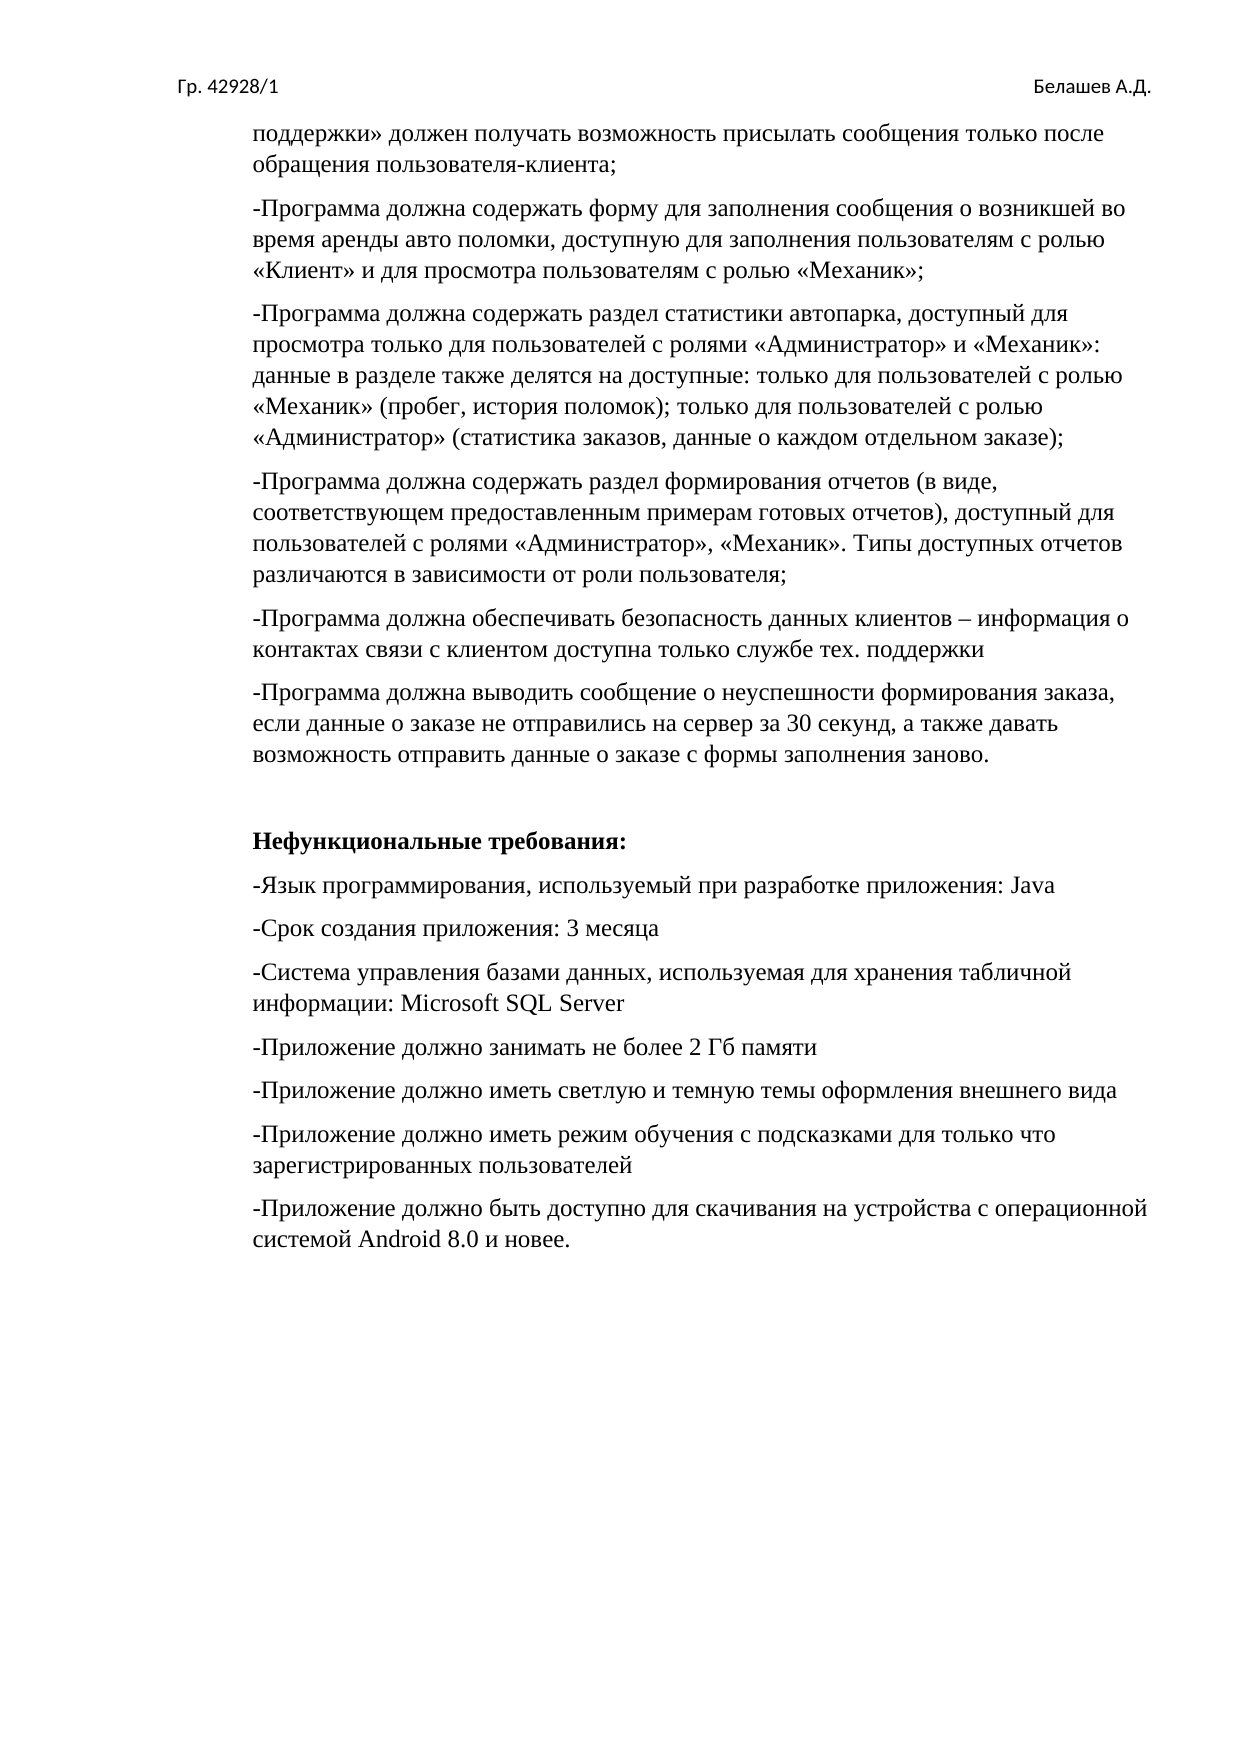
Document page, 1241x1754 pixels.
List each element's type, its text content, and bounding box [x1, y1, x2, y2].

list -Язык программирования, используемый при разработке приложения: Java [252, 870, 1152, 899]
list -Программа должна содержать форму для заполнения сообщения о возникшей во время аренды авто поломки, доступную для заполнения пользователям с ролью «Клиент» и для просмотра пользователям с ролью «Механик»; [252, 193, 1152, 283]
list -Программа должна выводить сообщение о неуспешности формирования заказа, если данные о заказе не отправились на сервер за 30 секунд, а также давать возможность отправить данные о заказе с формы заполнения заново. [252, 677, 1152, 768]
list -Приложение должно иметь режим обучения с подсказками для только что зарегистрированных пользователей [252, 1119, 1152, 1178]
list -Система управления базами данных, используемая для хранения табличной информации: Microsoft SQL Server [252, 957, 1152, 1017]
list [252, 118, 1152, 178]
list -Программа должна обеспечивать безопасность данных клиентов – информация о контактах связи с клиентом доступна только службе тех. поддержки [252, 603, 1152, 662]
list -Приложение должно быть доступно для скачивания на устройства с операционной системой Android 8.0 и новее. [252, 1193, 1152, 1253]
list -Программа должна содержать раздел формирования отчетов (в виде, соответствующем предоставленным примерам готовых отчетов), доступный для пользователей с ролями «Администратор», «Механик». Типы доступных отчетов различаются в зависимости от роли пользователя; [252, 466, 1152, 588]
list -Приложение должно иметь светлую и темную темы оформления внешнего вида [252, 1075, 1152, 1104]
list -Срок создания приложения: 3 месяца [252, 913, 1152, 942]
list -Программа должна содержать раздел статистики автопарка, доступный для просмотра только для пользователей с ролями «Администратор» и «Механик»: данные в разделе также делятся на доступные: только для пользователей с ролью «Механик» (пробег, история поломок); только для пользователей с ролью «Администратор» (статистика заказов, данные о каждом отдельном заказе); [252, 298, 1152, 451]
list Нефункциональные требования: [252, 826, 1152, 855]
list -Приложение должно занимать не более 2 Гб памяти [252, 1032, 1152, 1060]
